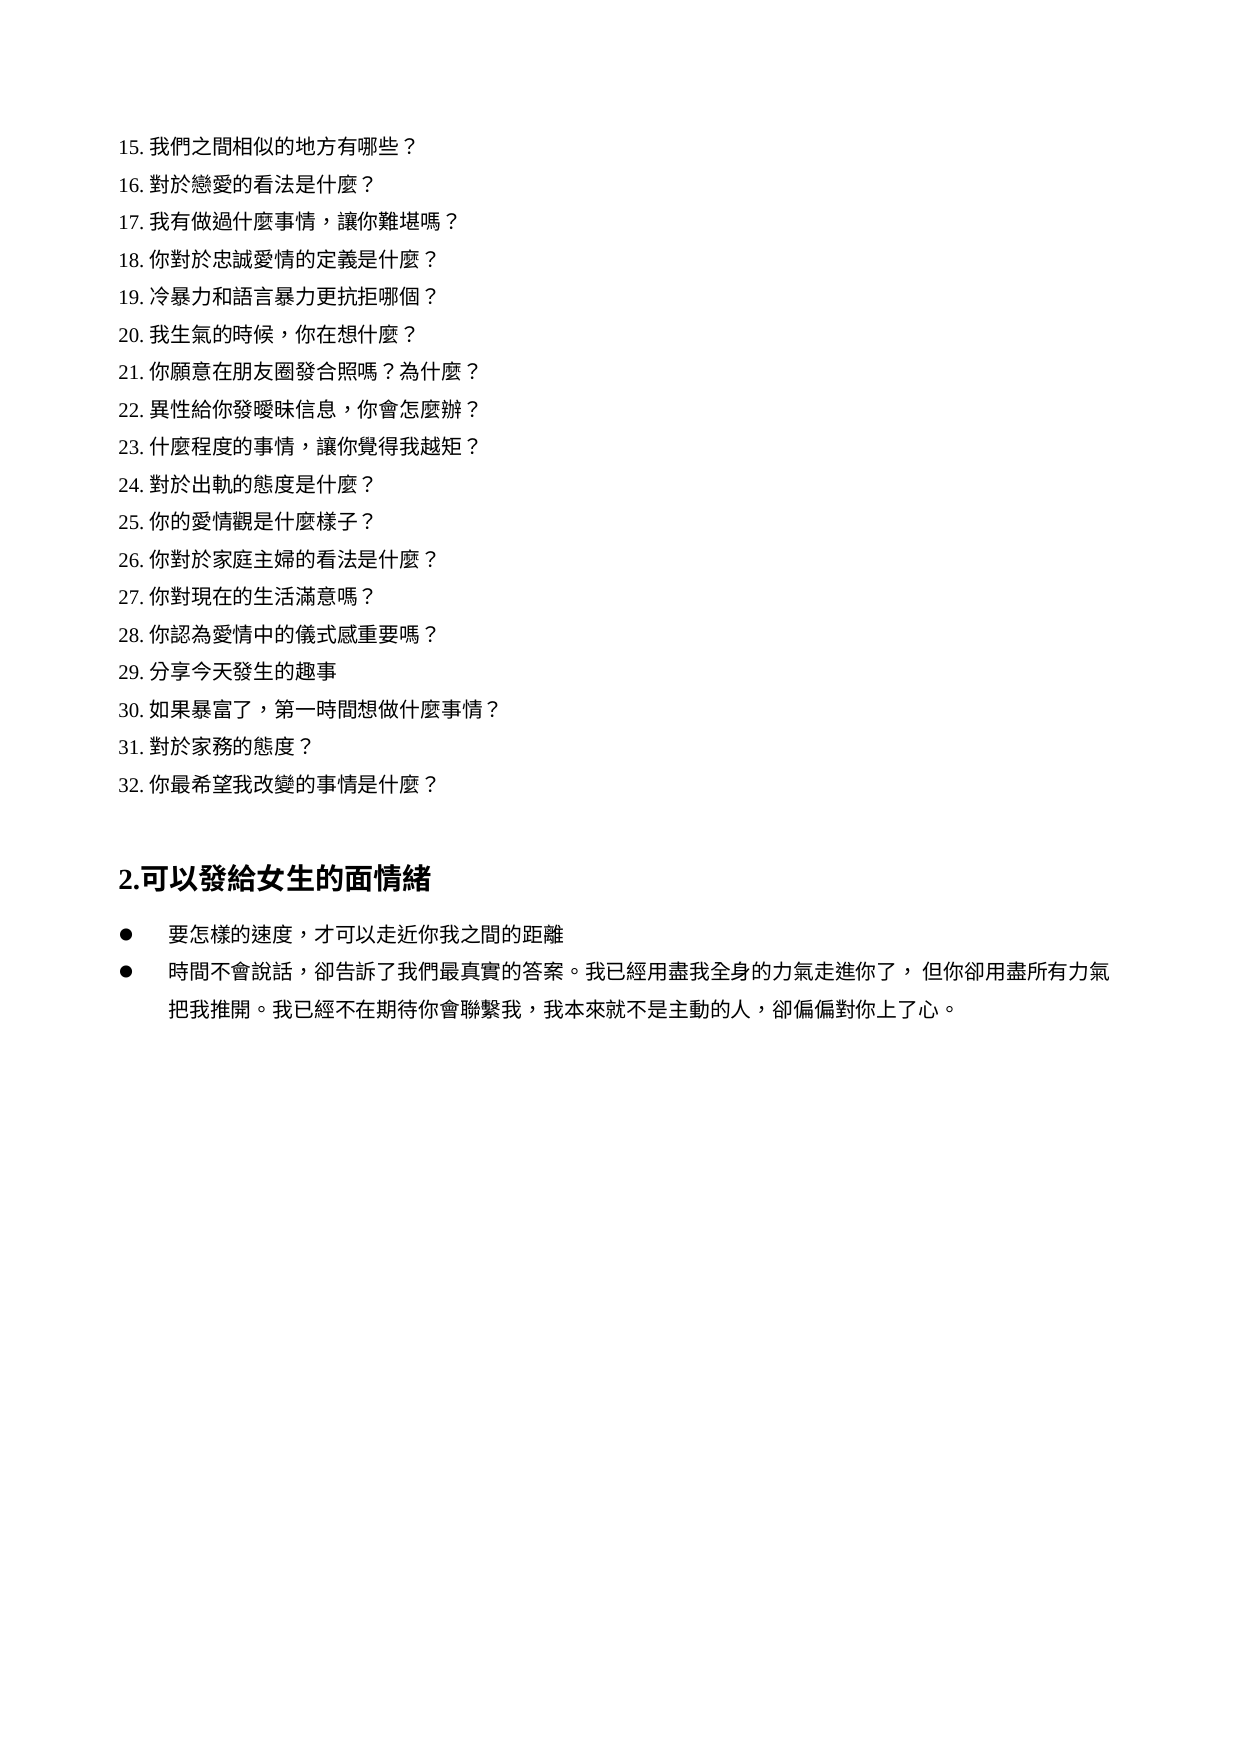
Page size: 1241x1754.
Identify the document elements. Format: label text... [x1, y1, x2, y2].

text 24. 對於出軌的態度是什麼？ [118, 464, 1122, 502]
text 16. 對於戀愛的看法是什麼？ [118, 164, 1122, 202]
text 19. 冷暴力和語言暴力更抗拒哪個？ [118, 277, 1122, 314]
text 21. 你願意在朋友圈發合照嗎？為什麼？ [118, 352, 1122, 389]
text 23. 什麼程度的事情，讓你覺得我越矩？ [118, 427, 1122, 464]
text 17. 我有做過什麼事情，讓你難堪嗎？ [118, 202, 1122, 239]
text 28. 你認為愛情中的儀式感重要嗎？ [118, 614, 1122, 652]
text 15. 我們之間相似的地方有哪些？ [118, 127, 1122, 164]
subtitle 可以發給女生的面情緒 [118, 839, 1122, 914]
text 18. 你對於忠誠愛情的定義是什麼？ [118, 239, 1122, 277]
list 要怎樣的速度，才可以走近你我之間的距離 [118, 914, 1122, 952]
text 27. 你對現在的生活滿意嗎？ [118, 577, 1122, 614]
text 26. 你對於家庭主婦的看法是什麼？ [118, 539, 1122, 577]
text 29. 分享今天發生的趣事 [118, 652, 1122, 689]
list 時間不會說話，卻告訴了我們最真實的答案。我已經用盡我全身的力氣走進你了， 但你卻用盡所有力氣把我推開。我已經不在期待你會聯繫我，我本來就不是主動的人，卻偏偏對你上了心。 [118, 952, 1122, 1027]
text 20. 我生氣的時候，你在想什麼？ [118, 314, 1122, 352]
text 25. 你的愛情觀是什麼樣子？ [118, 502, 1122, 539]
text 32. 你最希望我改變的事情是什麼？ [118, 764, 1122, 802]
text 31. 對於家務的態度？ [118, 727, 1122, 764]
text 30. 如果暴富了，第一時間想做什麼事情？ [118, 689, 1122, 727]
text 22. 異性給你發曖昧信息，你會怎麼辦？ [118, 389, 1122, 427]
